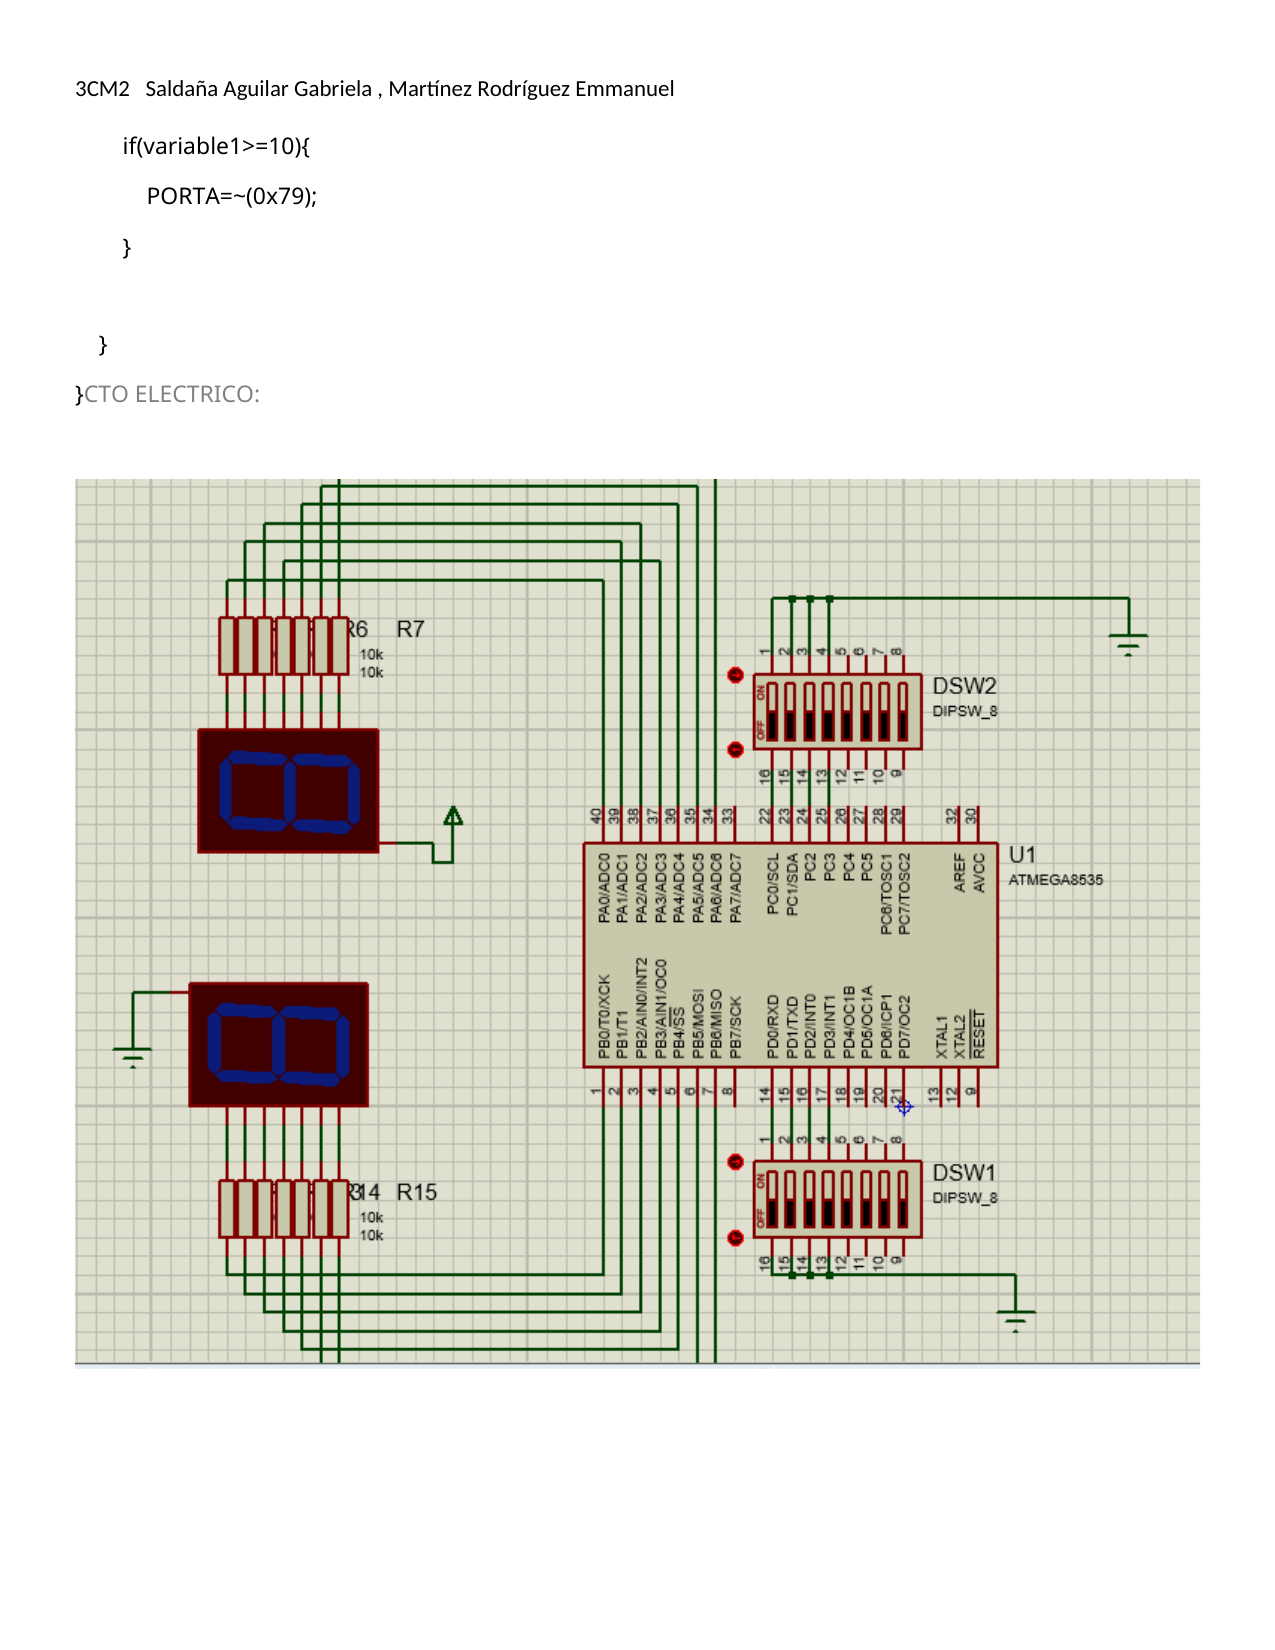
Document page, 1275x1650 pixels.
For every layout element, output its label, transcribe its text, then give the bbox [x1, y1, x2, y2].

text PORTA=~(0x79); [75, 180, 1200, 211]
text if(variable1>=10){ [75, 130, 1200, 161]
picture [75, 479, 1200, 1369]
text }CTO ELECTRICO: [75, 378, 1200, 409]
text } [75, 231, 1200, 262]
text } [75, 328, 1200, 359]
